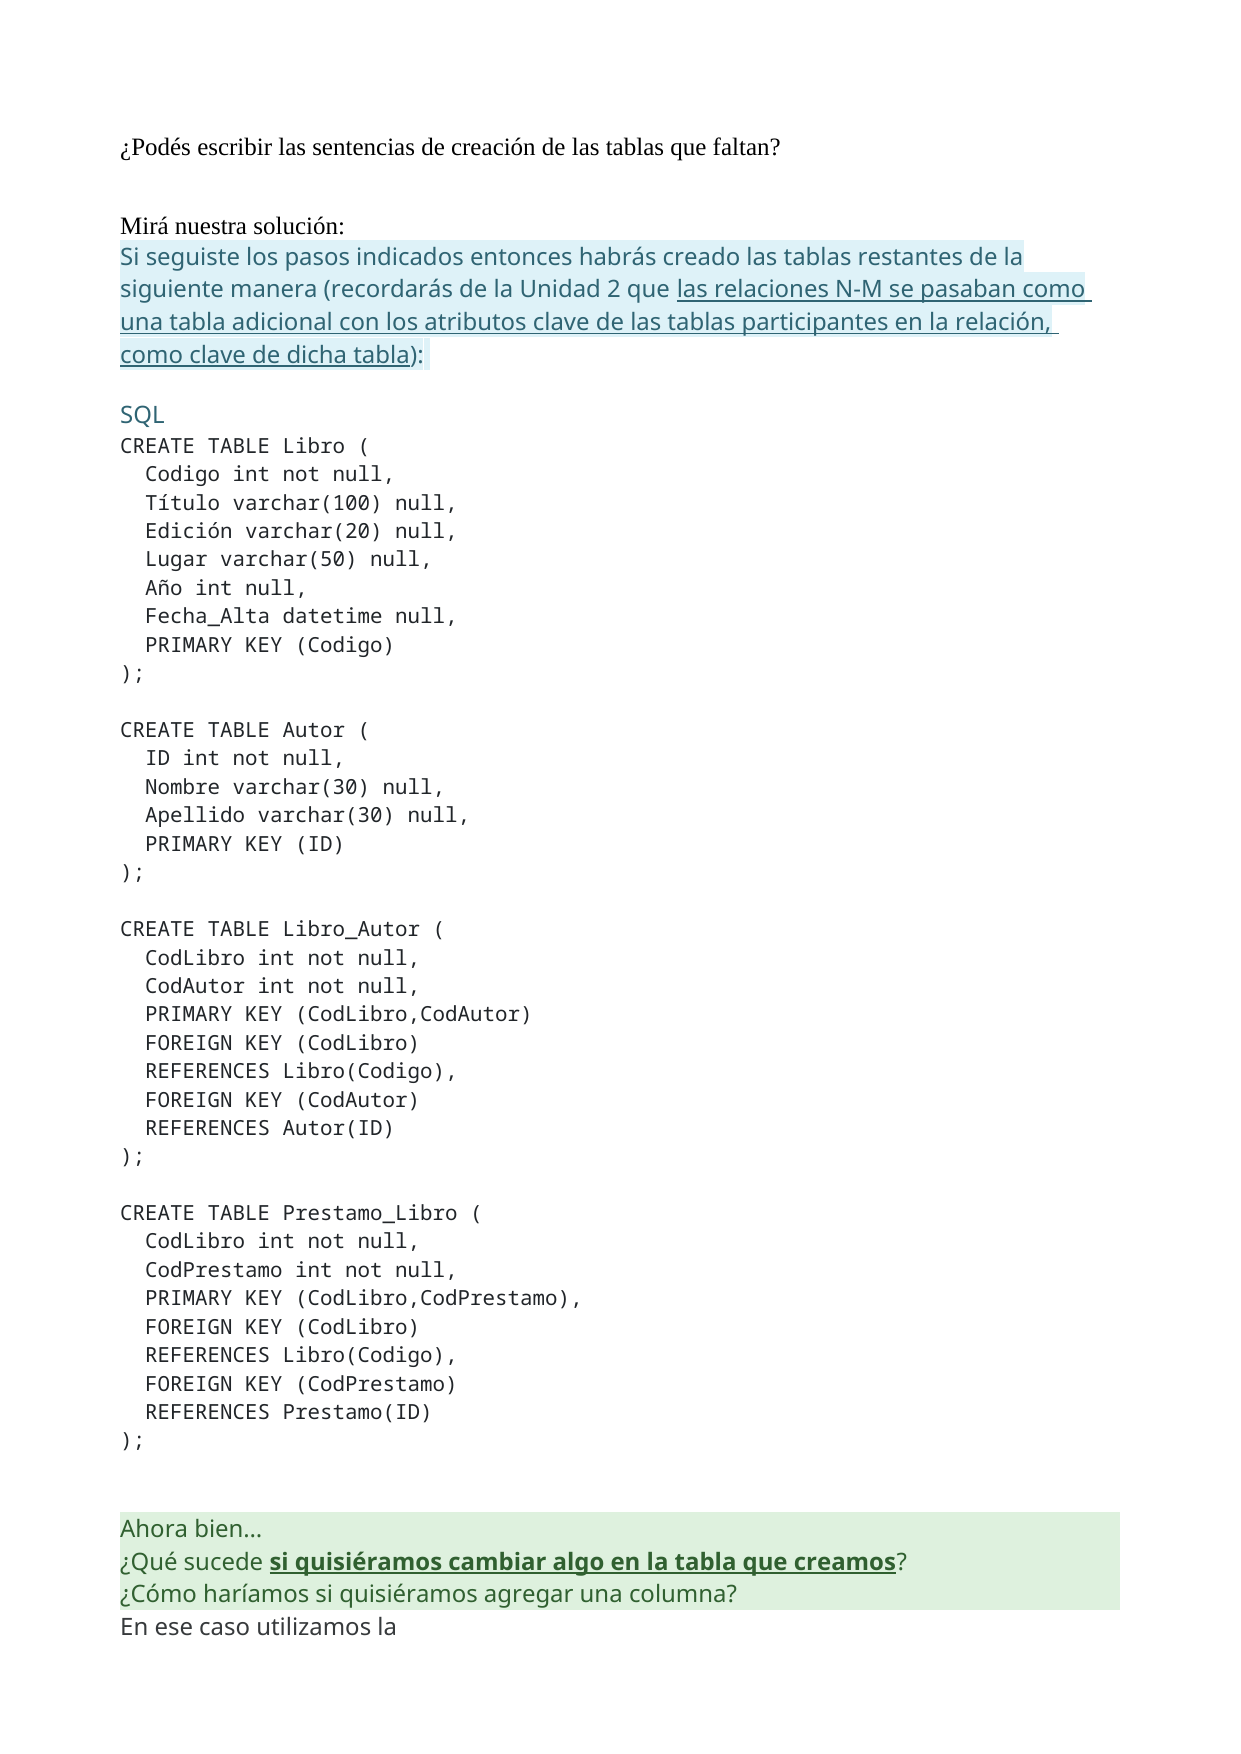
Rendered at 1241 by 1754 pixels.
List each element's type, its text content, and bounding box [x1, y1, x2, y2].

text PRIMARY KEY (Codigo) [120, 630, 1120, 658]
text FOREIGN KEY (CodAutor) [120, 1085, 1120, 1113]
text FOREIGN KEY (CodLibro) [120, 1312, 1120, 1340]
text ); [120, 1426, 1120, 1454]
text ); [120, 658, 1120, 687]
text Ahora bien… ¿Qué sucede si quisiéramos cambiar algo en la tabla que creamos? ¿Cómo haríamos si quisiéramos agregar una columna? [120, 1512, 1120, 1610]
text Fecha_Alta datetime null, [120, 601, 1120, 630]
text PRIMARY KEY (CodLibro,CodAutor) [120, 999, 1120, 1028]
text REFERENCES Libro(Codigo), [120, 1340, 1120, 1369]
text ); [120, 857, 1120, 886]
text CREATE TABLE Libro_Autor ( [120, 914, 1120, 943]
text REFERENCES Libro(Codigo), [120, 1056, 1120, 1085]
text PRIMARY KEY (CodLibro,CodPrestamo), [120, 1283, 1120, 1312]
text ¿Podés escribir las sentencias de creación de las tablas que faltan? [120, 132, 1120, 161]
text ID int not null, [120, 743, 1120, 772]
text CodAutor int not null, [120, 971, 1120, 999]
text Codigo int not null, [120, 459, 1120, 488]
text FOREIGN KEY (CodPrestamo) [120, 1369, 1120, 1397]
text Lugar varchar(50) null, [120, 544, 1120, 573]
text REFERENCES Prestamo(ID) [120, 1397, 1120, 1426]
text Título varchar(100) null, [120, 488, 1120, 516]
text Año int null, [120, 573, 1120, 601]
text CREATE TABLE Libro ( [120, 431, 1120, 459]
text CodLibro int not null, [120, 943, 1120, 971]
text CodLibro int not null, [120, 1227, 1120, 1255]
text CodPrestamo int not null, [120, 1255, 1120, 1283]
text CREATE TABLE Autor ( [120, 715, 1120, 743]
text REFERENCES Autor(ID) [120, 1113, 1120, 1142]
text Apellido varchar(30) null, [120, 800, 1120, 829]
text Mirá nuestra solución: [120, 190, 1120, 240]
text Si seguiste los pasos indicados entonces habrás creado las tablas restantes de la siguiente manera (recordarás de la Unidad 2 que las relaciones N-M se pasaban como una tabla adicional con los atributos clave de las tablas participantes en la relación, como clave de dicha tabla): [120, 240, 1120, 398]
text PRIMARY KEY (ID) [120, 829, 1120, 857]
text Nombre varchar(30) null, [120, 772, 1120, 800]
text SQL [120, 398, 1120, 431]
text FOREIGN KEY (CodLibro) [120, 1028, 1120, 1056]
text En ese caso utilizamos la [120, 1610, 1120, 1642]
text Edición varchar(20) null, [120, 516, 1120, 544]
text CREATE TABLE Prestamo_Libro ( [120, 1198, 1120, 1227]
text ); [120, 1142, 1120, 1170]
